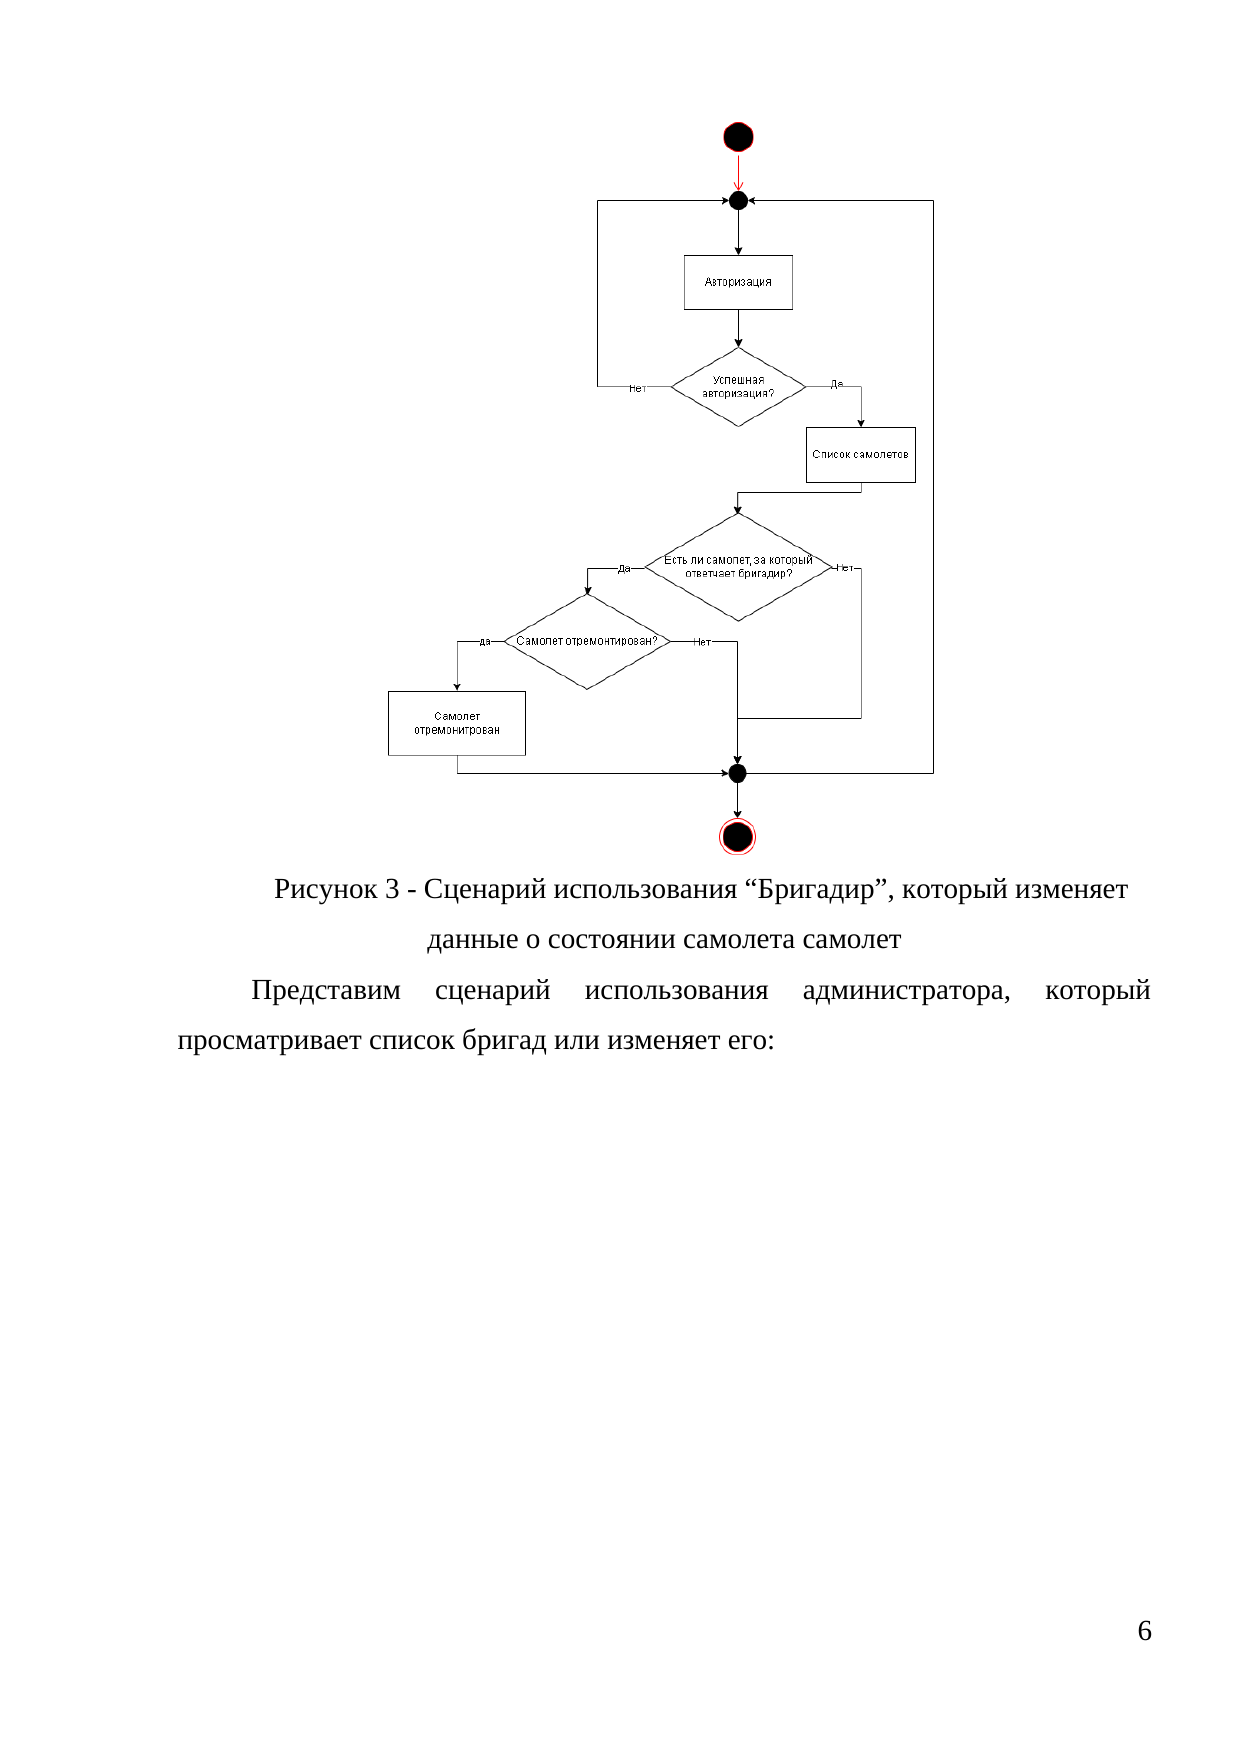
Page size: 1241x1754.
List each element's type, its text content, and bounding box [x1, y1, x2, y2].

text Рисунок 3 - Сценарий использования “Бригадир”, который изменяет данные о состоянии самолета самолет [177, 871, 1152, 955]
text Представим сценарий использования администратора, который просматривает список бригад или изменяет его: [177, 972, 1152, 1056]
picture [388, 118, 941, 855]
